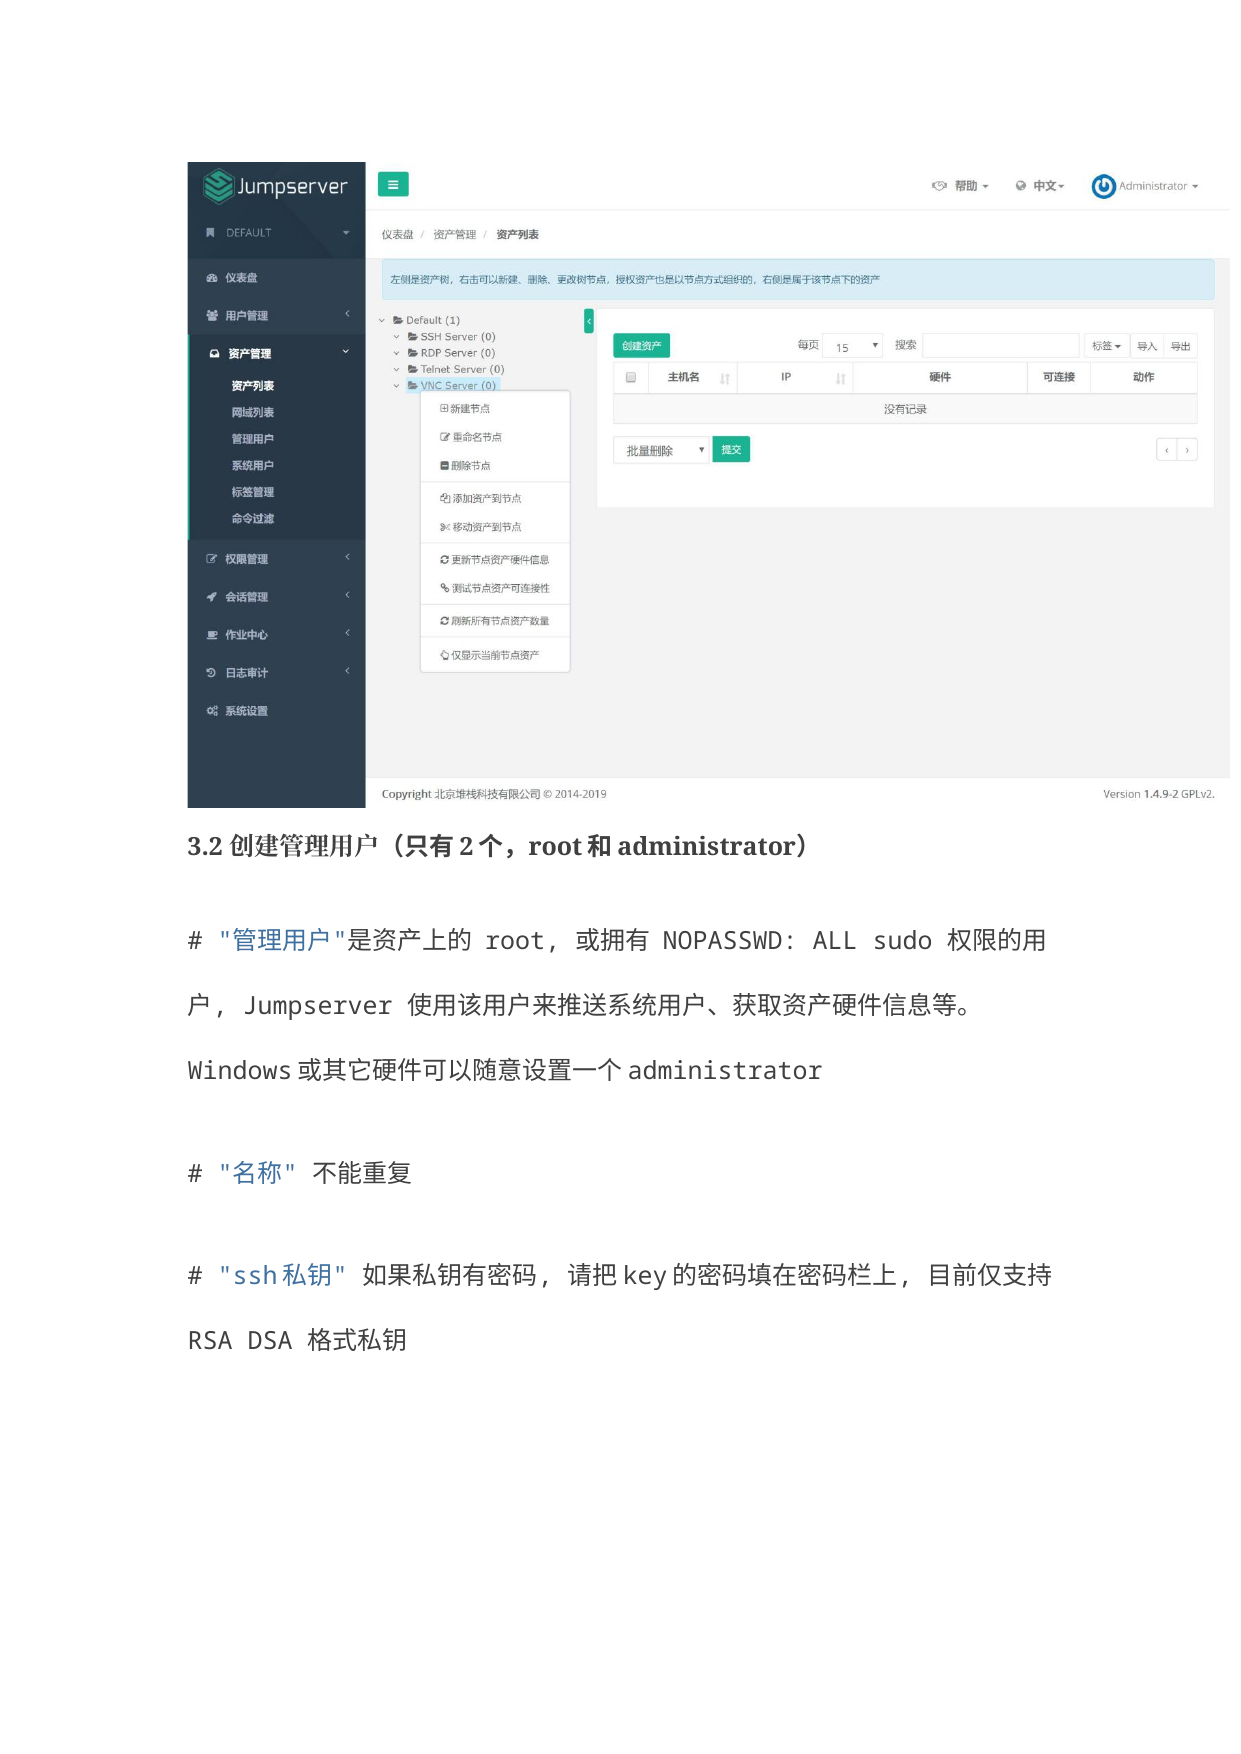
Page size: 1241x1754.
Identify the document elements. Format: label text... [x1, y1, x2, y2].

text # "名称" 不能重复 [187, 1139, 1053, 1204]
subtitle 3.2 创建管理用户（只有2个，root和administrator） [187, 812, 1053, 877]
text # "管理用户"是资产上的 root, 或拥有 NOPASSWD: ALL sudo 权限的用户, Jumpserver 使用该用户来推送系统用户、获取资产硬件信息等。 Windows或其它硬件可以随意设置一个administrator [187, 906, 1053, 1101]
picture [187, 162, 1230, 808]
text # "ssh私钥" 如果私钥有密码, 请把key的密码填在密码栏上, 目前仅支持 RSA DSA 格式私钥 [187, 1241, 1053, 1371]
